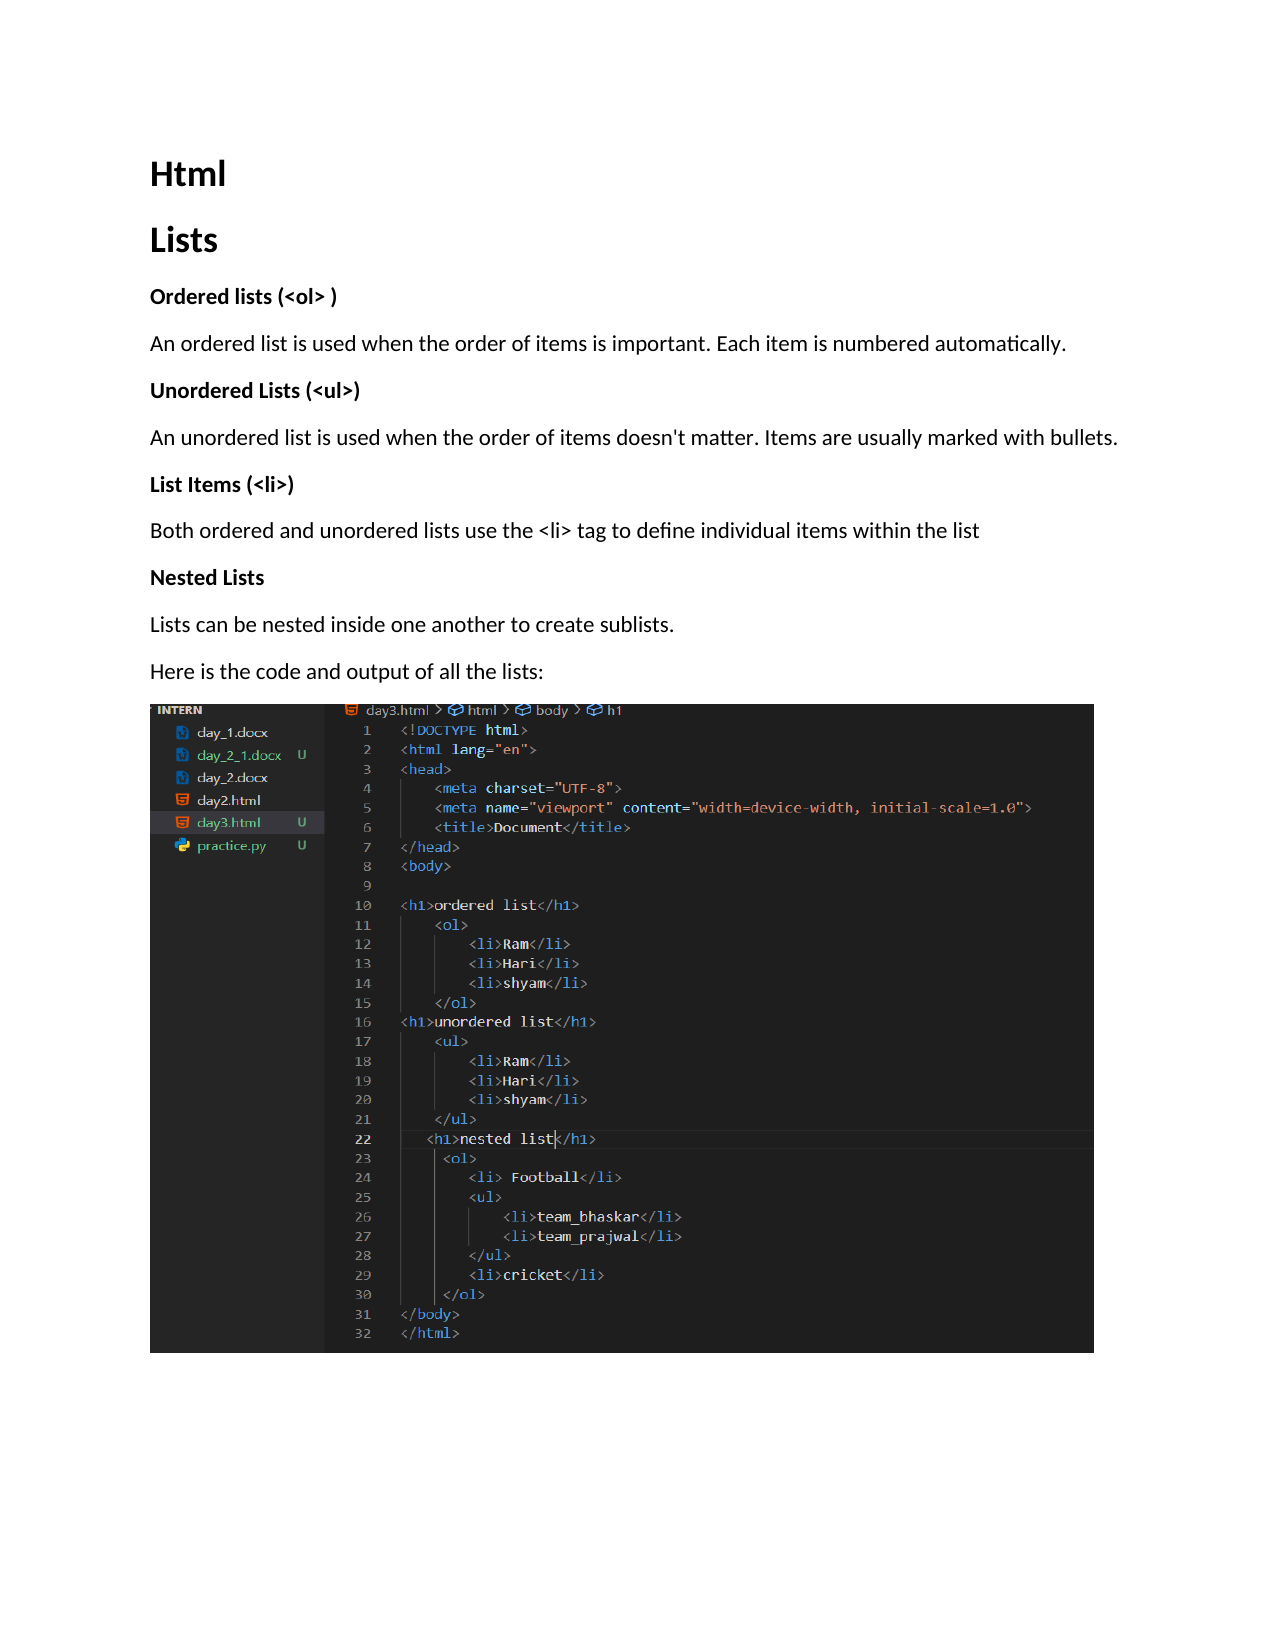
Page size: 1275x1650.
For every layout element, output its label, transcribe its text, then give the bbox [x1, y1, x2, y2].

text An ordered list is used when the order of items is important. Each item is numbered automatically. [150, 329, 1125, 357]
picture [150, 704, 1094, 1353]
text Unordered Lists (<ul>) [150, 376, 1125, 404]
text Both ordered and unordered lists use the <li> tag to define individual items within the list [150, 517, 1125, 545]
text Nested Lists [150, 563, 1125, 592]
text Ordered lists (<ol> ) [150, 282, 1125, 310]
text List Items (<li>) [150, 470, 1125, 498]
text Lists can be nested inside one another to create sublists. [150, 610, 1125, 638]
text Here is the code and output of all the lists: [150, 657, 1125, 685]
text An unordered list is used when the order of items doesn't matter. Items are usually marked with bullets. [150, 423, 1125, 451]
text Html [150, 150, 1125, 196]
text Lists [150, 216, 1125, 262]
